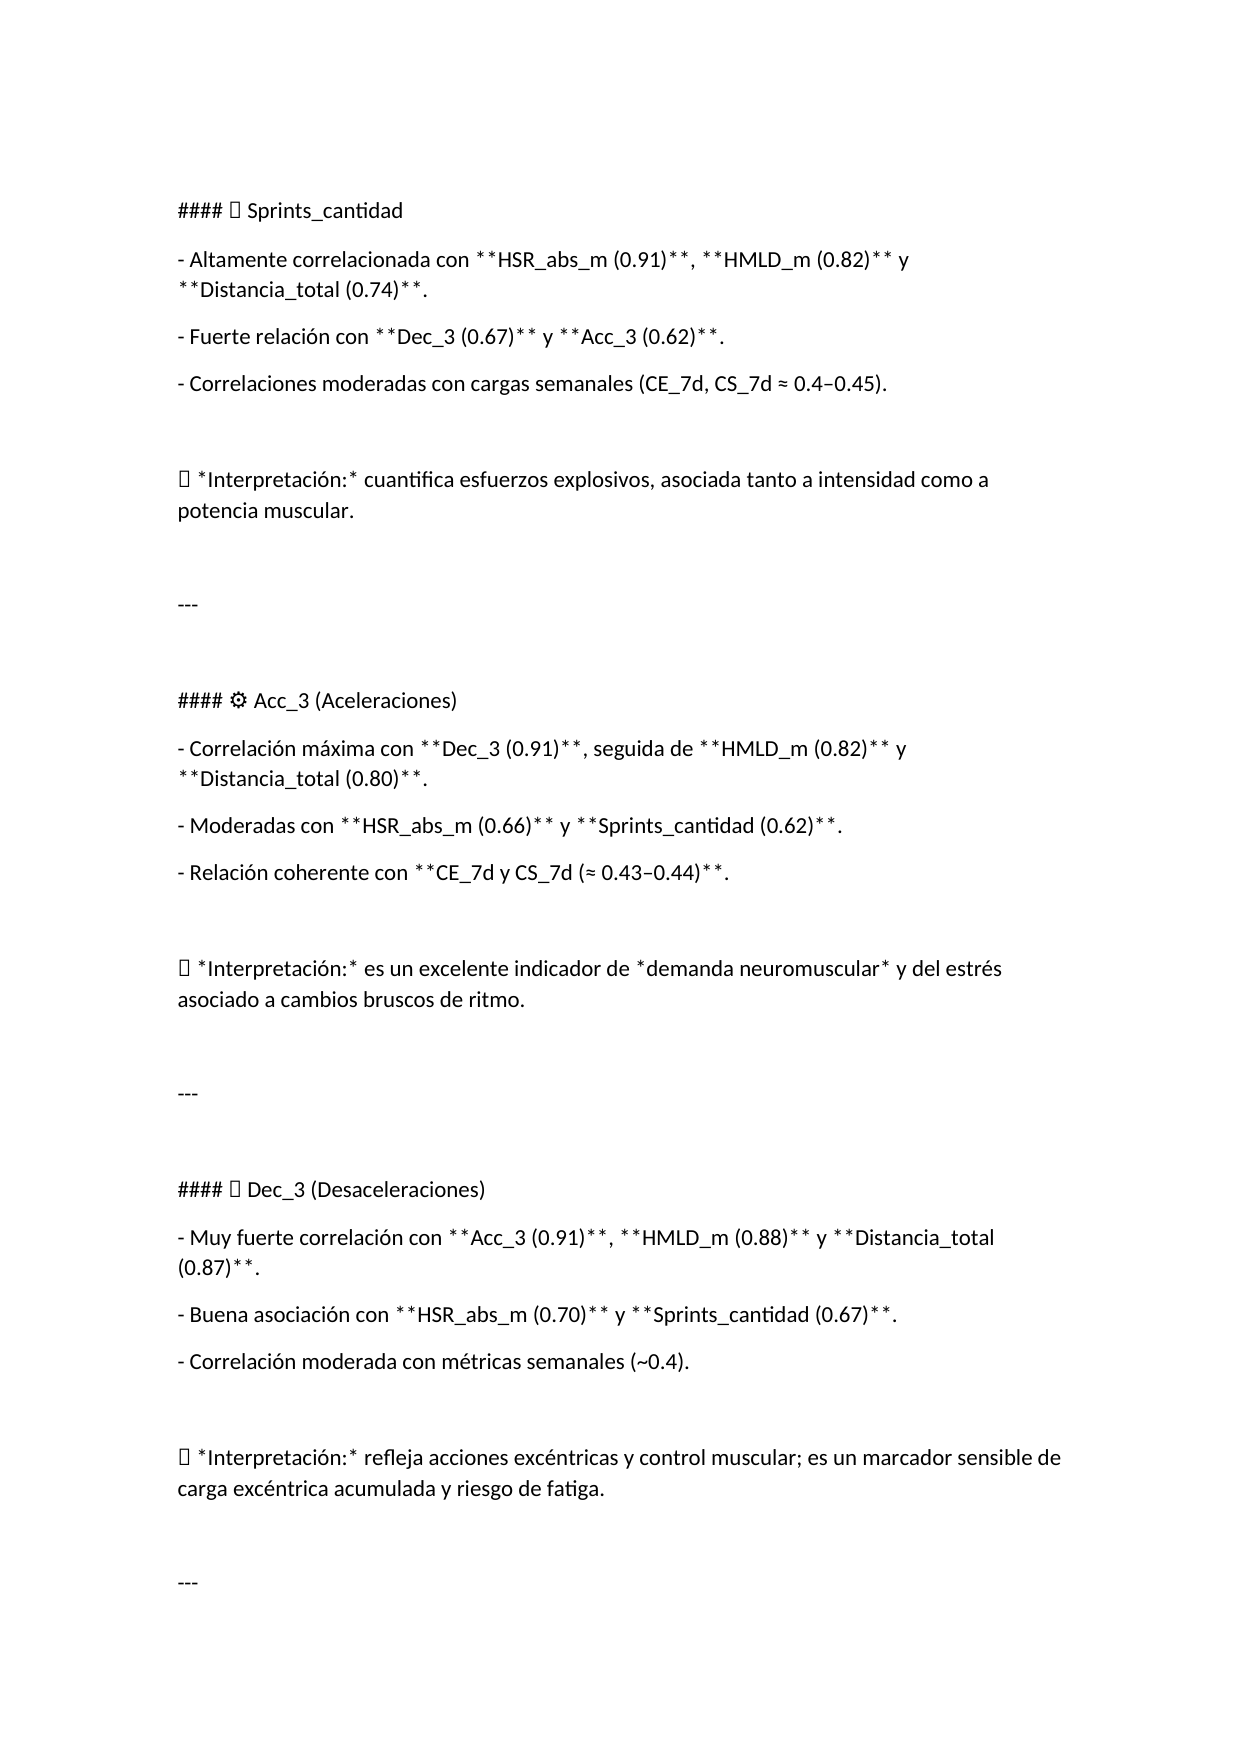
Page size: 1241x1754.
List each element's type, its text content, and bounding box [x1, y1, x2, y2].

text - Muy fuerte correlación con **Acc_3 (0.91)**, **HMLD_m (0.88)** y **Distancia_total (0.87)**. [177, 1223, 1063, 1281]
text - Altamente correlacionada con **HSR_abs_m (0.91)**, **HMLD_m (0.82)** y **Distancia_total (0.74)**. [177, 245, 1063, 303]
text - Moderadas con **HSR_abs_m (0.66)** y **Sprints_cantidad (0.62)**. [177, 811, 1063, 839]
text 💬 *Interpretación:* cuantifica esfuerzos explosivos, asociada tanto a intensidad como a potencia muscular. [177, 463, 1063, 524]
text - Fuerte relación con **Dec_3 (0.67)** y **Acc_3 (0.62)**. [177, 322, 1063, 350]
text --- [177, 590, 1063, 618]
text #### 🛑 Dec_3 (Desaceleraciones) [177, 1173, 1063, 1204]
text 💬 *Interpretación:* es un excelente indicador de *demanda neuromuscular* y del estrés asociado a cambios bruscos de ritmo. [177, 952, 1063, 1013]
text #### ⚙️ Acc_3 (Aceleraciones) [177, 683, 1063, 715]
text - Correlación máxima con **Dec_3 (0.91)**, seguida de **HMLD_m (0.82)** y **Distancia_total (0.80)**. [177, 734, 1063, 792]
text --- [177, 1079, 1063, 1107]
text - Buena asociación con **HSR_abs_m (0.70)** y **Sprints_cantidad (0.67)**. [177, 1300, 1063, 1328]
text - Correlaciones moderadas con cargas semanales (CE_7d, CS_7d ≈ 0.4–0.45). [177, 369, 1063, 397]
text 💬 *Interpretación:* refleja acciones excéntricas y control muscular; es un marcador sensible de carga excéntrica acumulada y riesgo de fatiga. [177, 1441, 1063, 1502]
text --- [177, 1568, 1063, 1596]
text #### 🧨 Sprints_cantidad [177, 194, 1063, 226]
text - Correlación moderada con métricas semanales (~0.4). [177, 1347, 1063, 1375]
text - Relación coherente con **CE_7d y CS_7d (≈ 0.43–0.44)**. [177, 858, 1063, 886]
